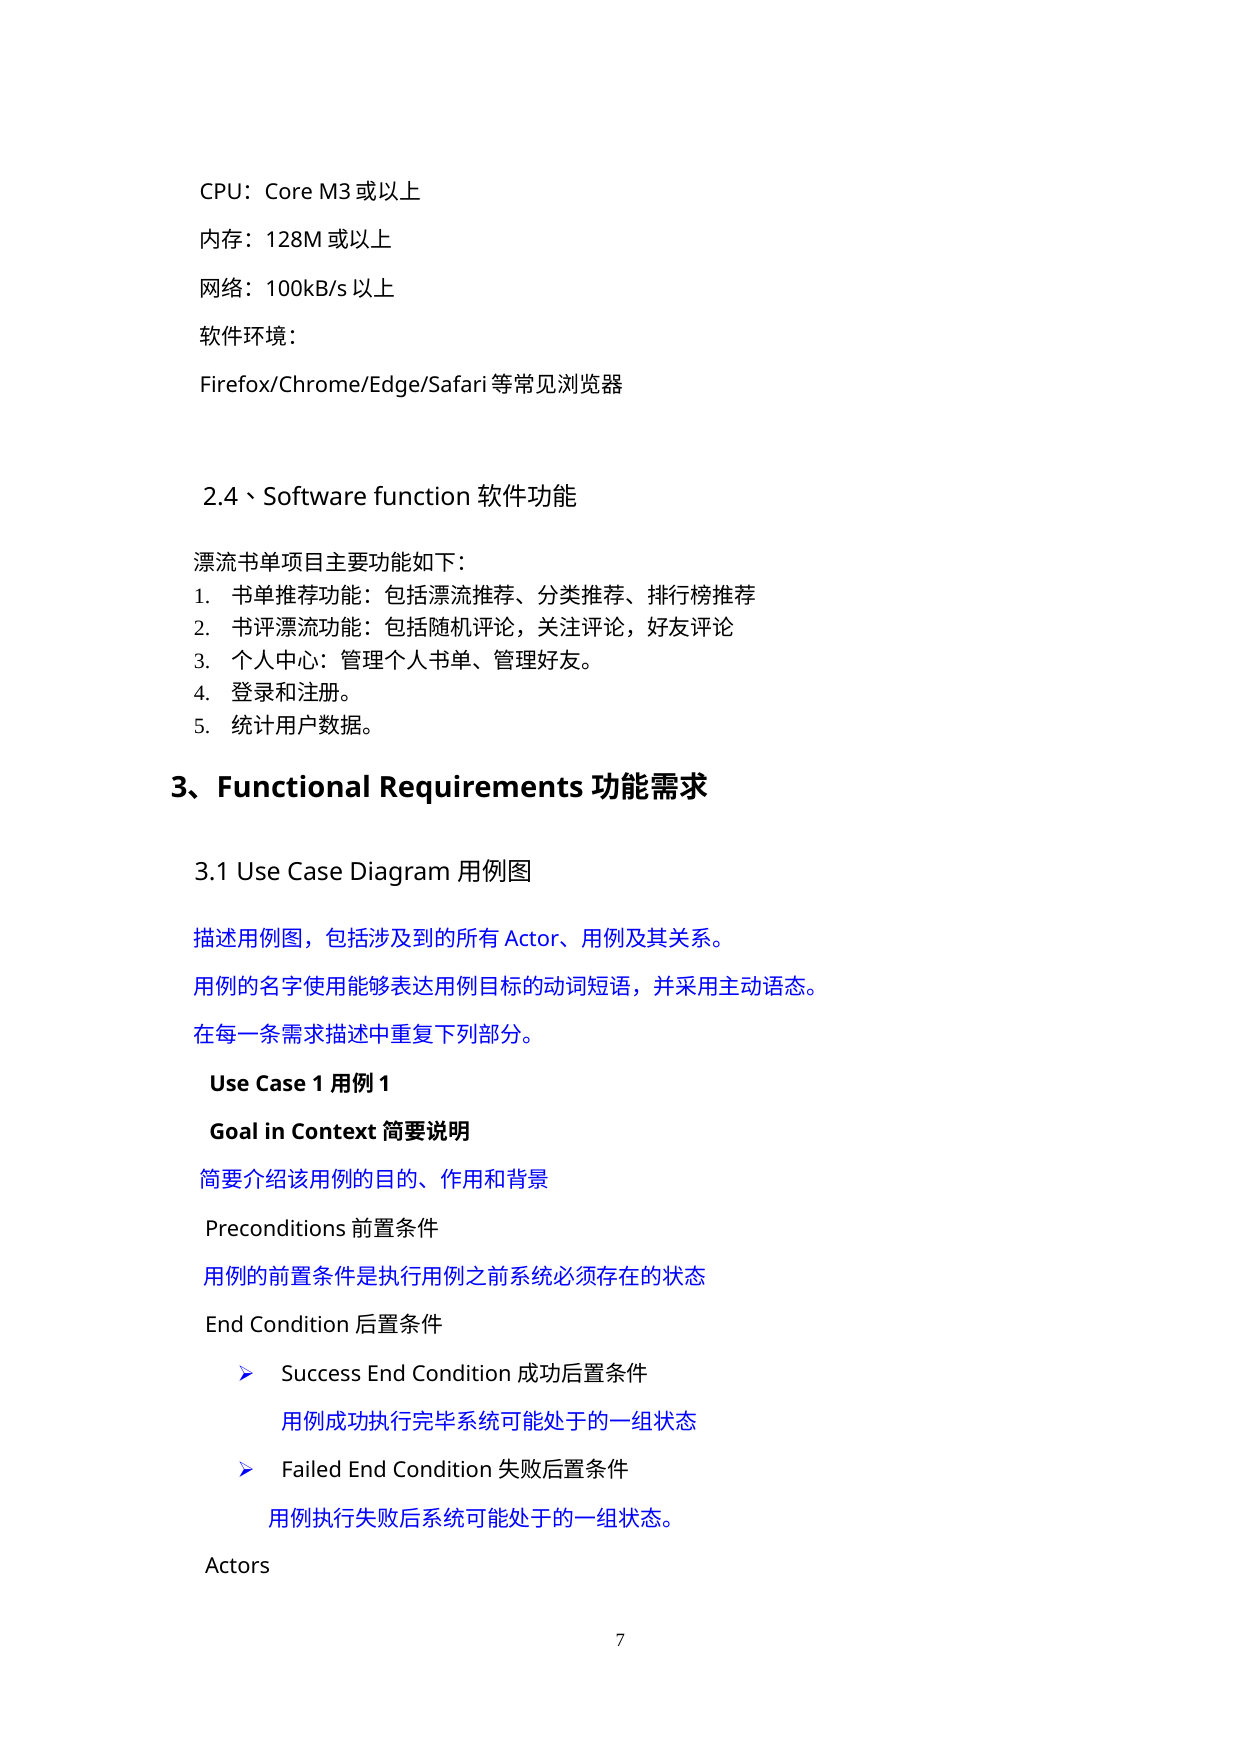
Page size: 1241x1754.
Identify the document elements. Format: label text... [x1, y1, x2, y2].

list Failed End Condition 失败后置条件 [237, 1452, 1090, 1484]
list 登录和注册。 [194, 675, 1090, 707]
subtitle Goal in Context 简要说明 [209, 1114, 1090, 1146]
list Success End Condition 成功后置条件 [237, 1355, 1090, 1388]
text 在每一条需求描述中重复下列部分。 [150, 1017, 1090, 1049]
list 书单推荐功能：包括漂流推荐、分类推荐、排行榜推荐 [194, 577, 1090, 610]
text 用例成功执行完毕系统可能处于的一组状态 [237, 1404, 1090, 1436]
text 用例执行失败后系统可能处于的一组状态。 [150, 1500, 1090, 1533]
text 软件环境： [150, 319, 1090, 351]
text 漂流书单项目主要功能如下： [150, 545, 1090, 577]
text Preconditions 前置条件 [150, 1210, 1090, 1243]
text 描述用例图，包括涉及到的所有Actor、用例及其关系。 [150, 920, 1090, 953]
text 内存：128M或以上 [150, 222, 1090, 254]
list 个人中心：管理个人书单、管理好友。 [194, 642, 1090, 675]
subtitle Use Case 1 用例1 [209, 1065, 1090, 1098]
text 用例的前置条件是执行用例之前系统必须存在的状态 [150, 1259, 1090, 1291]
text End Condition 后置条件 [150, 1307, 1090, 1339]
subtitle 2.4、Software function 软件功能 [203, 463, 1090, 528]
text Firefox/Chrome/Edge/Safari等常见浏览器 [150, 367, 1090, 399]
text 简要介绍该用例的目的、作用和背景 [150, 1162, 1090, 1194]
text 用例的名字使用能够表达用例目标的动词短语，并采用主动语态。 [150, 969, 1090, 1001]
list 书评漂流功能：包括随机评论，关注评论，好友评论 [194, 610, 1090, 642]
subtitle 3.1 Use Case Diagram 用例图 [194, 838, 1090, 903]
subtitle 3、Functional Requirements 功能需求 [171, 752, 1090, 817]
text Actors [150, 1549, 1090, 1581]
text CPU：Core M3或以上 [150, 174, 1090, 206]
text 网络：100kB/s以上 [150, 270, 1090, 303]
list 统计用户数据。 [194, 707, 1090, 740]
